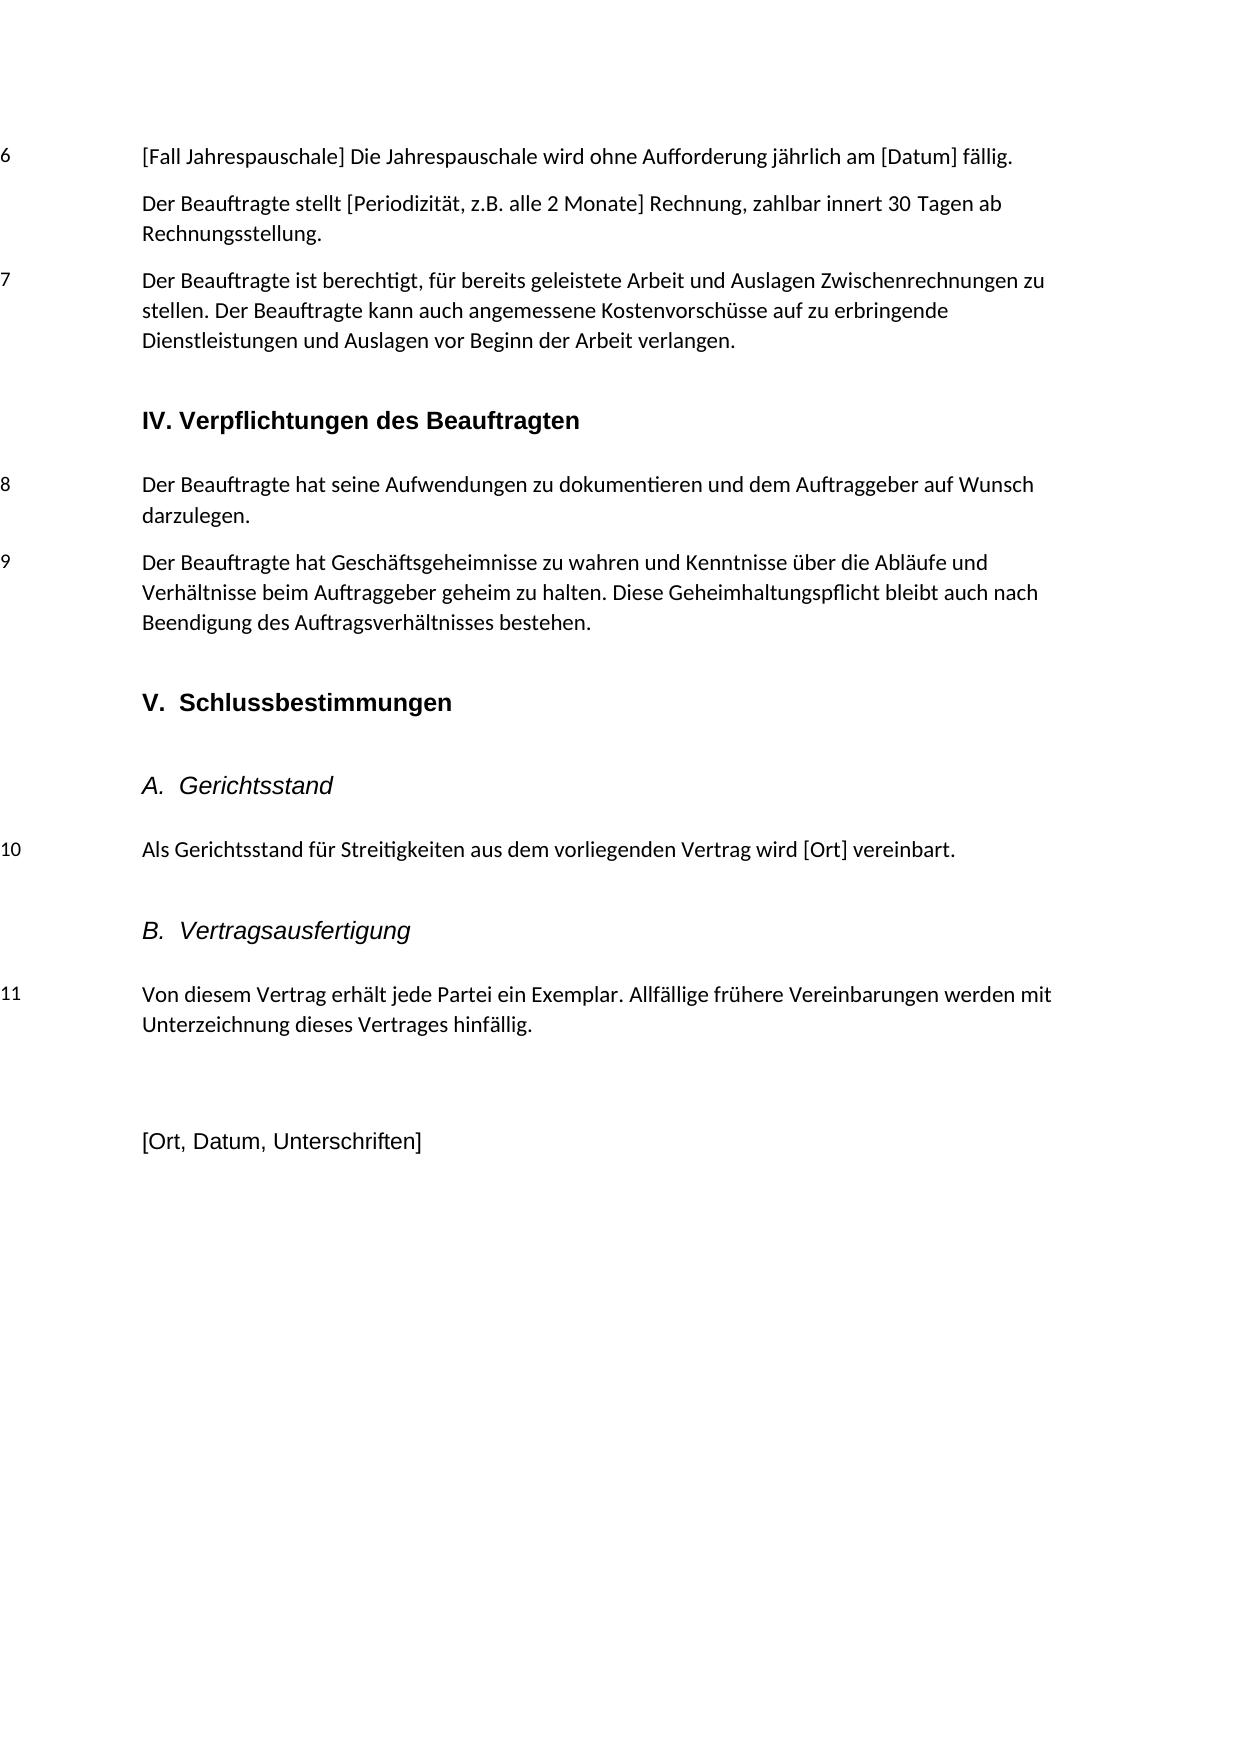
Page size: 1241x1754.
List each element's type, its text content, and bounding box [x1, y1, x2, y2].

title B. Vertragsausfertigung [142, 916, 1098, 944]
text [Ort, Datum, Unterschriften] [142, 1128, 1098, 1154]
title IV. Verpflichtungen des Beauftragten [142, 406, 1098, 435]
text Der Beauftragte hat seine Aufwendungen zu dokumentieren und dem Auftraggeber auf Wunsch darzulegen. [142, 471, 1098, 529]
text Als Gerichtsstand für Streitigkeiten aus dem vorliegenden Vertrag wird [Ort] vereinbart. [142, 836, 1098, 864]
text [Fall Jahrespauschale] Die Jahrespauschale wird ohne Aufforderung jährlich am [Datum] fällig. [142, 142, 1098, 170]
text Der Beauftragte stellt [Periodizität, z.B. alle 2 Monate] Rechnung, zahlbar innert 30 Tagen ab Rechnungsstellung. [142, 189, 1098, 247]
title V. Schlussbestimmungen [142, 688, 1098, 717]
title A. Gerichtsstand [142, 771, 1098, 800]
text Von diesem Vertrag erhält jede Partei ein Exemplar. Allfällige frühere Vereinbarungen werden mit Unterzeichnung dieses Vertrages hinfällig. [142, 980, 1098, 1038]
text Der Beauftragte ist berechtigt, für bereits geleistete Arbeit und Auslagen Zwischenrechnungen zu stellen. Der Beauftragte kann auch angemessene Kostenvorschüsse auf zu erbringende Dienstleistungen und Auslagen vor Beginn der Arbeit verlangen. [142, 266, 1098, 354]
text 11 [0, 980, 21, 1006]
text Der Beauftragte hat Geschäftsgeheimnisse zu wahren und Kenntnisse über die Abläufe und Verhältnisse beim Auftraggeber geheim zu halten. Diese Geheimhaltungspflicht bleibt auch nach Beendigung des Auftragsverhältnisses bestehen. [142, 548, 1098, 636]
text 10 [0, 836, 21, 861]
